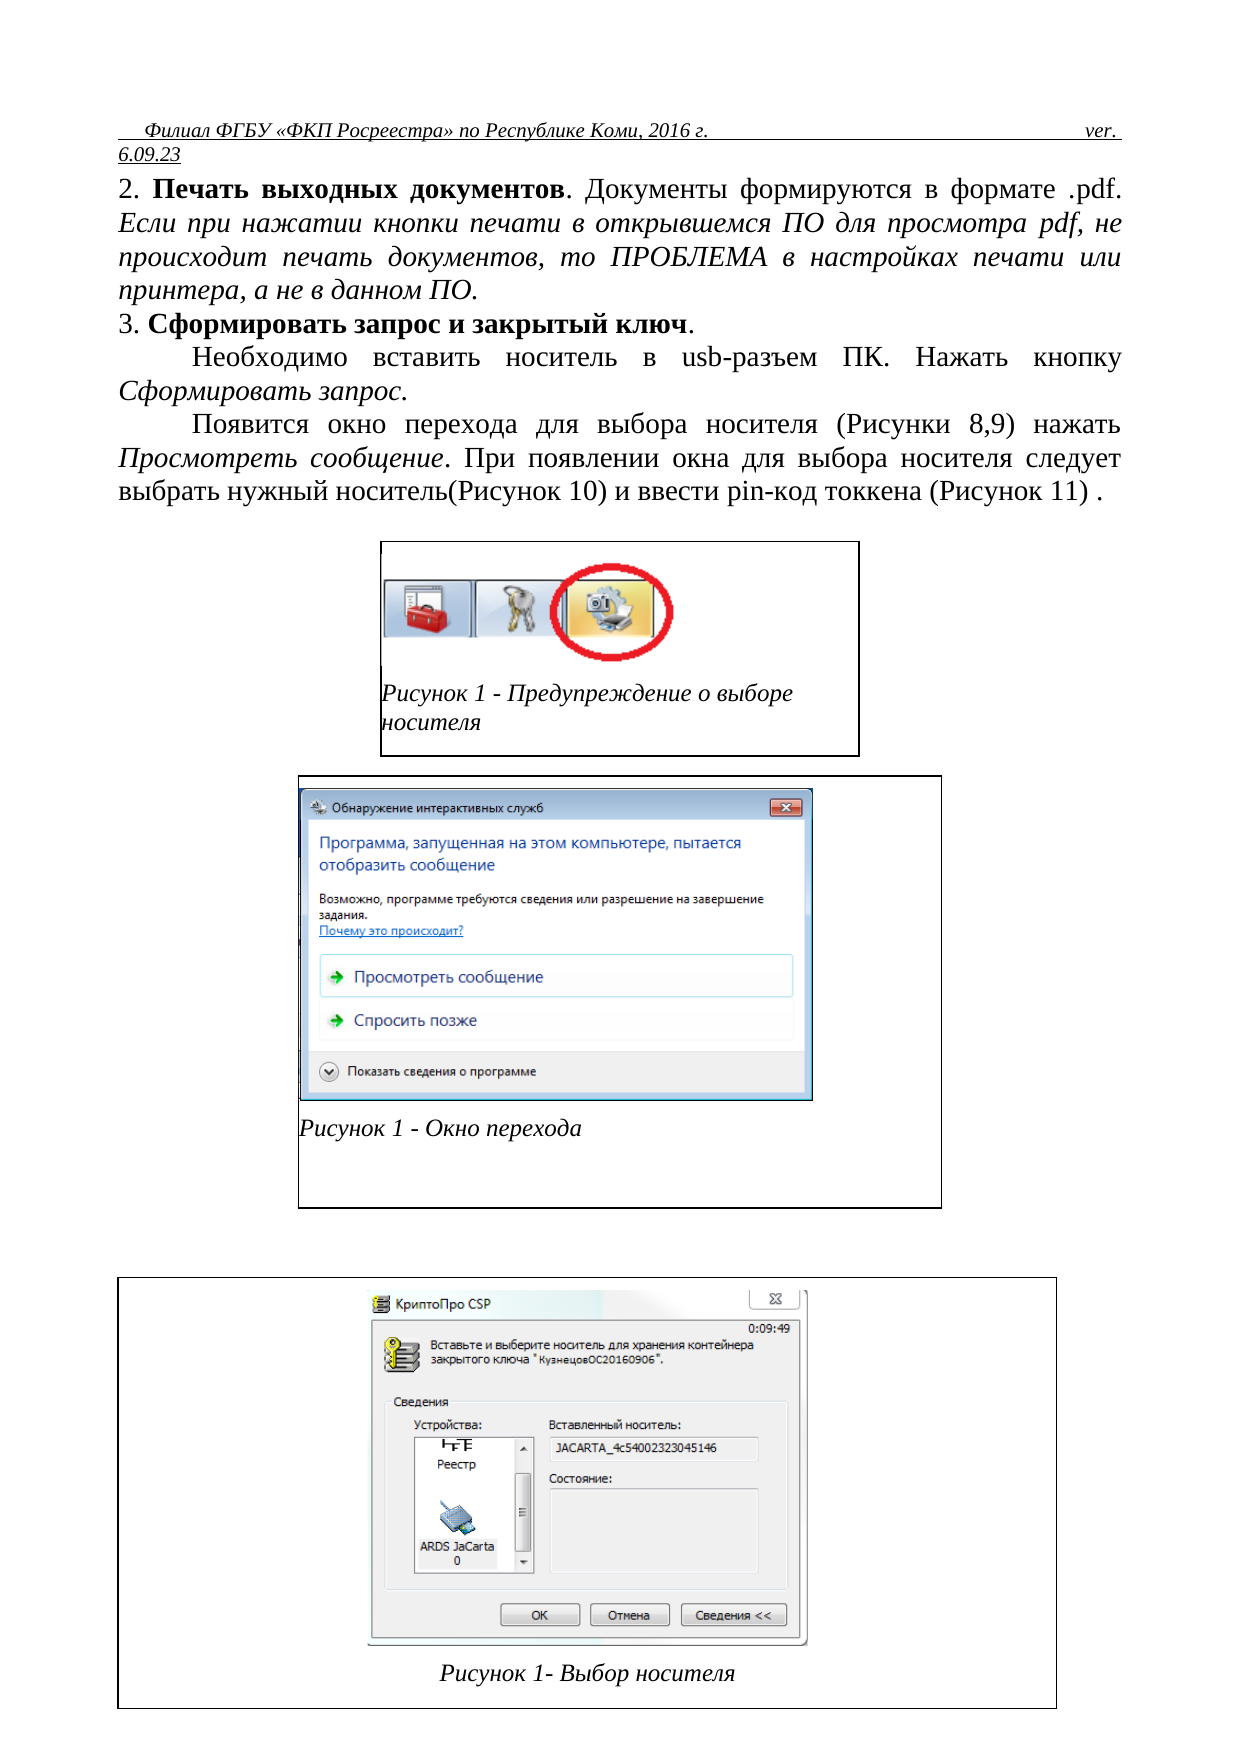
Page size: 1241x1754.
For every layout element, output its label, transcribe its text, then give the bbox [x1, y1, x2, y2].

text 2. Печать выходных документов. Документы формируются в формате .pdf. Если при нажатии кнопки печати в открывшемся ПО для просмотра pdf, не происходит печать документов, то ПРОБЛЕМА в настройках печати или принтера, а не в данном ПО. [118, 172, 1122, 306]
text 3. Сформировать запрос и закрытый ключ. [118, 306, 1122, 339]
text Появится окно перехода для выбора носителя (Рисунки 8,9) нажать Просмотреть сообщение. При появлении окна для выбора носителя следует выбрать нужный носитель(Рисунок 10) и ввести pin-код токкена (Рисунок 11) . [118, 406, 1122, 507]
picture [381, 554, 675, 666]
text Необходимо вставить носитель в usb-разъем ПК. Нажать кнопку Сформировать запрос. [118, 339, 1122, 406]
picture [298, 788, 813, 1101]
picture [367, 1290, 808, 1646]
